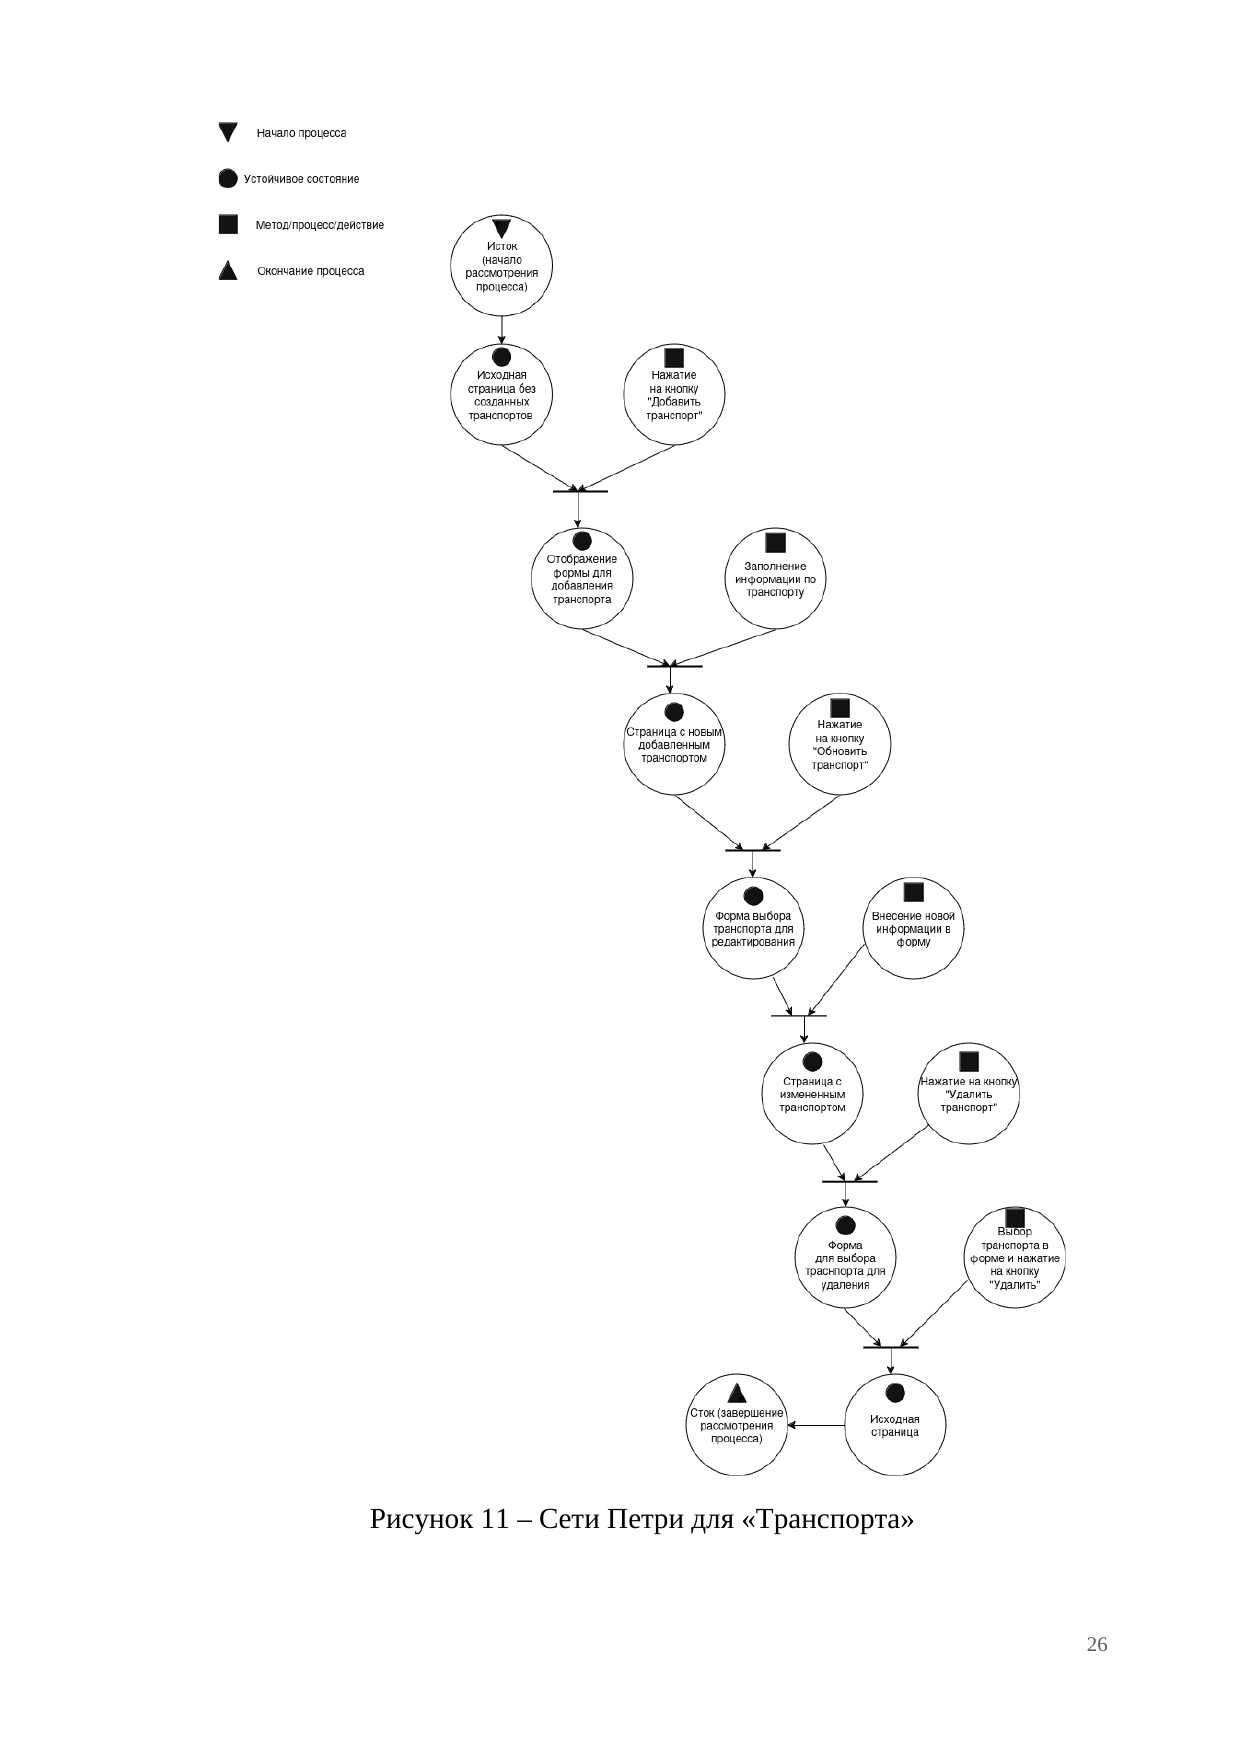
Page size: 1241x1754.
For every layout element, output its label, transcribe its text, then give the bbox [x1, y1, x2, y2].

picture [218, 118, 1066, 1476]
table_cell – Сети Петри для «Транспорта» [177, 1501, 1107, 1551]
table_cell [177, 118, 1107, 1501]
